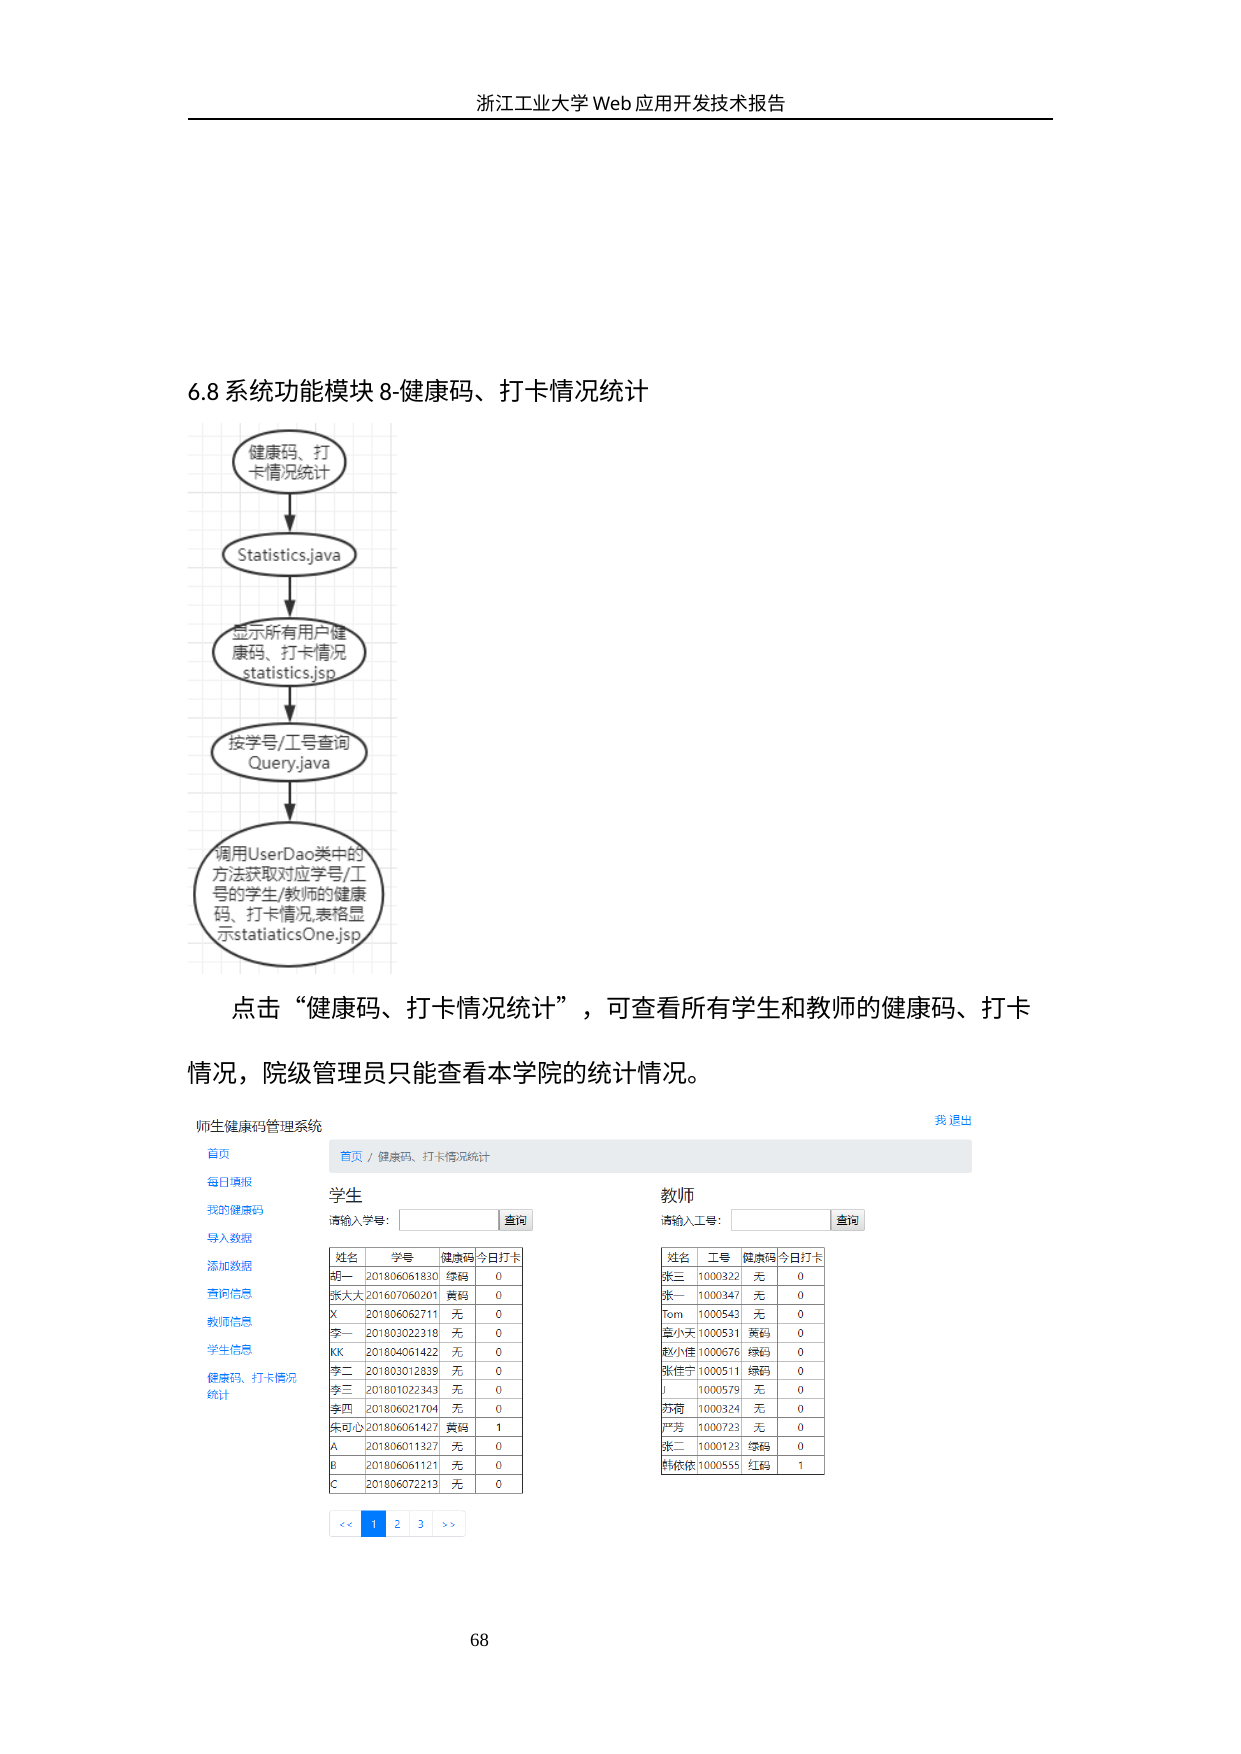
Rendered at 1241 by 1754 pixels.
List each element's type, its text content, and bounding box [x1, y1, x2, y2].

list 6.8系统功能模块8-健康码、打卡情况统计 [187, 357, 1053, 422]
text 点击“健康码、打卡情况统计”，可查看所有学生和教师的健康码、打卡情况，院级管理员只能查看本学院的统计情况。 [187, 974, 1053, 1104]
picture [187, 1112, 980, 1552]
picture [187, 423, 398, 974]
